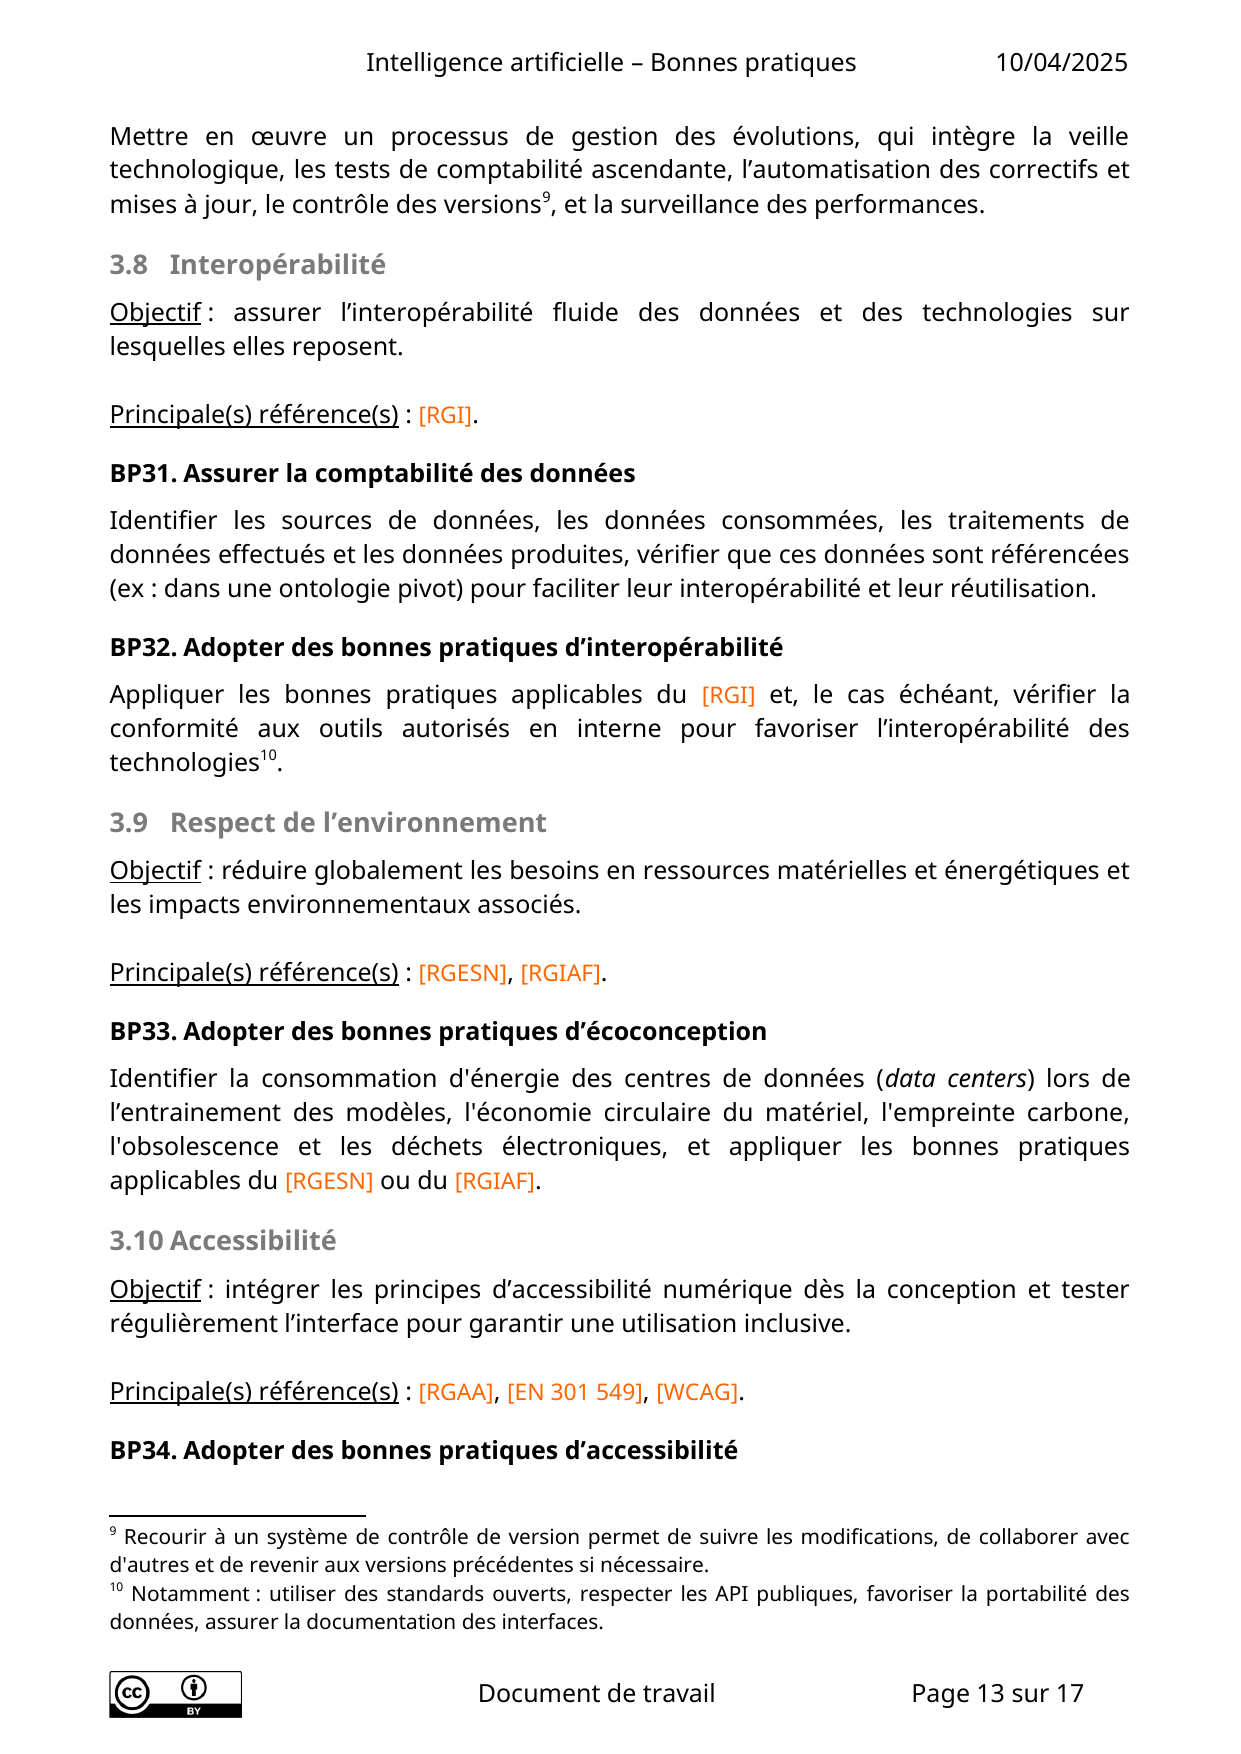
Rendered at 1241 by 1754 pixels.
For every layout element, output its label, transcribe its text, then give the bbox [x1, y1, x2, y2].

text Identifier la consommation d'énergie des centres de données (data centers) lors de l’entrainement des modèles, l'économie circulaire du matériel, l'empreinte carbone, l'obsolescence et les déchets électroniques, et appliquer les bonnes pratiques applicables du [RGESN] ou du [RGIAF]. [109, 1061, 1131, 1197]
text Adopter des bonnes pratiques d’écoconception [109, 1014, 1131, 1048]
text Objectif : assurer l’interopérabilité fluide des données et des technologies sur lesquelles elles reposent. [109, 295, 1131, 363]
text Objectif : réduire globalement les besoins en ressources matérielles et énergétiques et les impacts environnementaux associés. [109, 853, 1131, 921]
text Principale(s) référence(s) : [RGAA], [EN 301 549], [WCAG]. [109, 1373, 1131, 1407]
text Adopter des bonnes pratiques d’interopérabilité [109, 630, 1131, 664]
text Principale(s) référence(s) : [RGESN], [RGIAF]. [109, 955, 1131, 989]
text Appliquer les bonnes pratiques applicables du [RGI] et, le cas échéant, vérifier la conformité aux outils autorisés en interne pour favoriser l’interopérabilité des technologies. [109, 676, 1131, 778]
subtitle Interopérabilité [109, 245, 1131, 282]
text Objectif : intégrer les principes d’accessibilité numérique dès la conception et tester régulièrement l’interface pour garantir une utilisation inclusive. [109, 1271, 1131, 1339]
subtitle Respect de l’environnement [109, 803, 1131, 840]
text Adopter des bonnes pratiques d’accessibilité [109, 1432, 1131, 1467]
picture [109, 1671, 242, 1719]
text Principale(s) référence(s) : [RGI]. [109, 397, 1131, 431]
text Mettre en œuvre un processus de gestion des évolutions, qui intègre la veille technologique, les tests de comptabilité ascendante, l’automatisation des correctifs et mises à jour, le contrôle des versions, et la surveillance des performances. [109, 118, 1131, 220]
text Identifier les sources de données, les données consommées, les traitements de données effectués et les données produites, vérifier que ces données sont référencées (ex : dans une ontologie pivot) pour faciliter leur interopérabilité et leur réutilisation. [109, 502, 1131, 605]
subtitle Accessibilité [109, 1222, 1131, 1259]
text Assurer la comptabilité des données [109, 456, 1131, 490]
